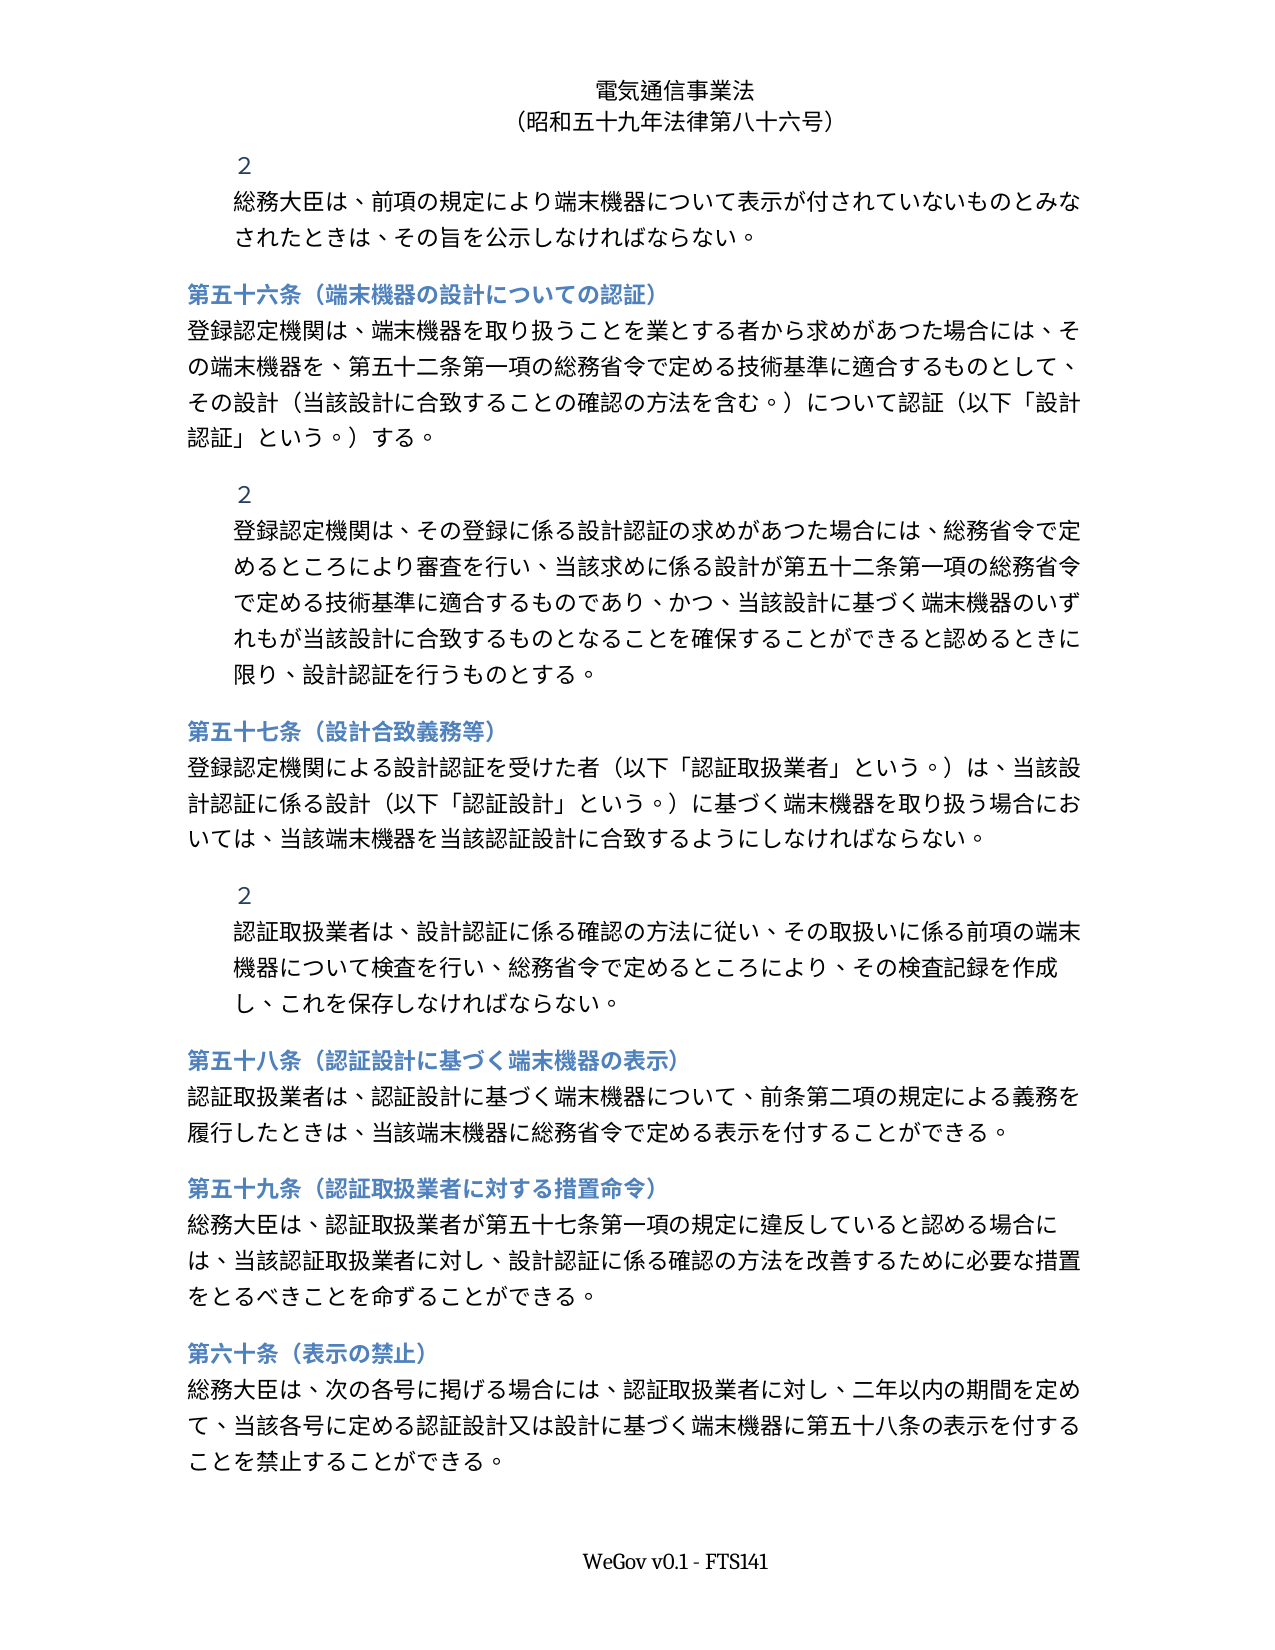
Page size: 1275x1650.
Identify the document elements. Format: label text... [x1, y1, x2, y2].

text 登録認定機関による設計認証を受けた者（以下「認証取扱業者」という。）は、当該設計認証に係る設計（以下「認証設計」という。）に基づく端末機器を取り扱う場合においては、当該端末機器を当該認証設計に合致するようにしなければならない。 [187, 752, 1087, 855]
subtitle ２ [233, 150, 1087, 181]
subtitle 第六十条（表示の禁止） [187, 1338, 1087, 1369]
subtitle 第五十九条（認証取扱業者に対する措置命令） [187, 1173, 1087, 1205]
text 登録認定機関は、その登録に係る設計認証の求めがあつた場合には、総務省令で定めるところにより審査を行い、当該求めに係る設計が第五十二条第一項の総務省令で定める技術基準に適合するものであり、かつ、当該設計に基づく端末機器のいずれもが当該設計に合致するものとなることを確保することができると認めるときに限り、設計認証を行うものとする。 [233, 515, 1087, 690]
text 認証取扱業者は、認証設計に基づく端末機器について、前条第二項の規定による義務を履行したときは、当該端末機器に総務省令で定める表示を付することができる。 [187, 1081, 1087, 1148]
text 認証取扱業者は、設計認証に係る確認の方法に従い、その取扱いに係る前項の端末機器について検査を行い、総務省令で定めるところにより、その検査記録を作成し、これを保存しなければならない。 [233, 916, 1087, 1019]
subtitle ２ [233, 880, 1087, 911]
text 総務大臣は、認証取扱業者が第五十七条第一項の規定に違反していると認める場合には、当該認証取扱業者に対し、設計認証に係る確認の方法を改善するために必要な措置をとるべきことを命ずることができる。 [187, 1209, 1087, 1312]
subtitle 第五十七条（設計合致義務等） [187, 716, 1087, 747]
subtitle 第五十六条（端末機器の設計についての認証） [187, 279, 1087, 310]
subtitle 第五十八条（認証設計に基づく端末機器の表示） [187, 1045, 1087, 1076]
text 総務大臣は、次の各号に掲げる場合には、認証取扱業者に対し、二年以内の期間を定めて、当該各号に定める認証設計又は設計に基づく端末機器に第五十八条の表示を付することを禁止することができる。 [187, 1374, 1087, 1477]
subtitle ２ [233, 479, 1087, 510]
text 登録認定機関は、端末機器を取り扱うことを業とする者から求めがあつた場合には、その端末機器を、第五十二条第一項の総務省令で定める技術基準に適合するものとして、その設計（当該設計に合致することの確認の方法を含む。）について認証（以下「設計認証」という。）する。 [187, 314, 1087, 454]
text 総務大臣は、前項の規定により端末機器について表示が付されていないものとみなされたときは、その旨を公示しなければならない。 [233, 186, 1087, 253]
